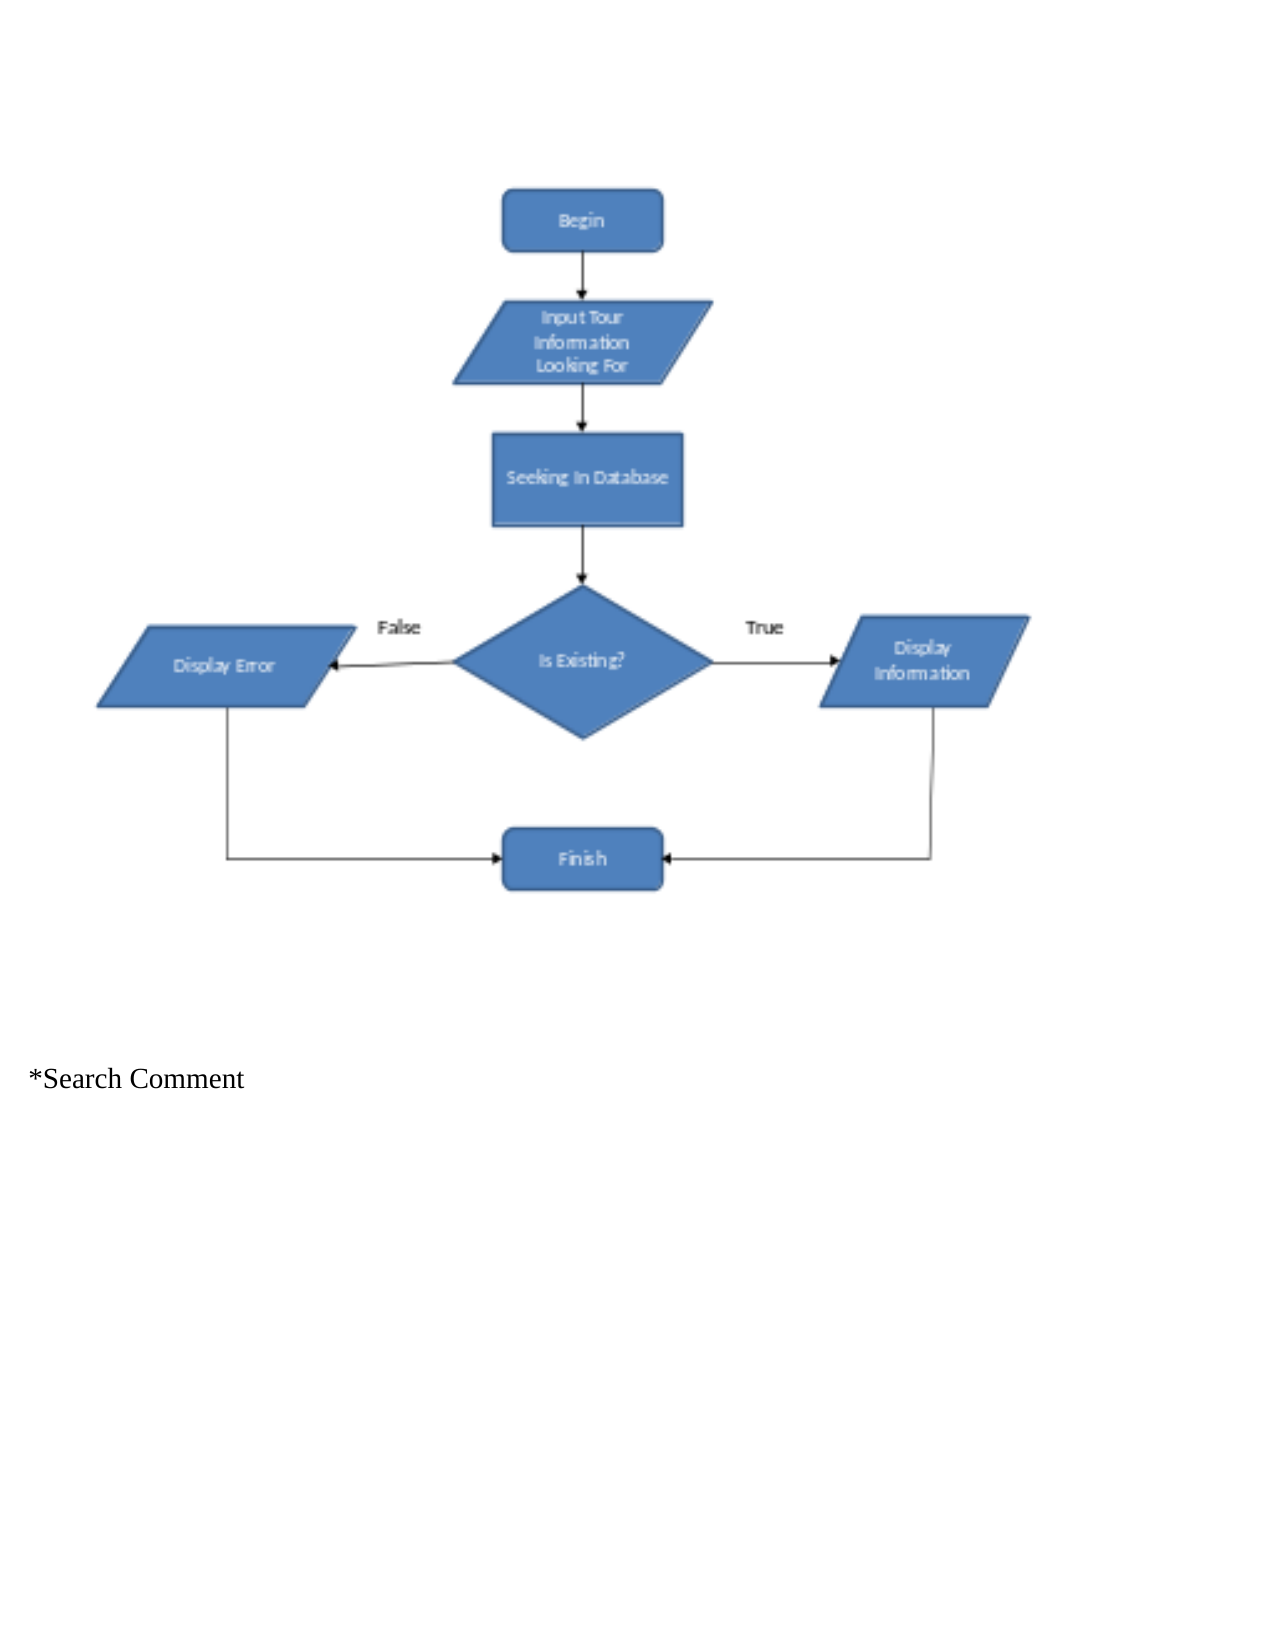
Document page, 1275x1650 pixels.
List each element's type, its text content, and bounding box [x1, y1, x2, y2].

text *Search Comment [28, 1062, 1172, 1095]
